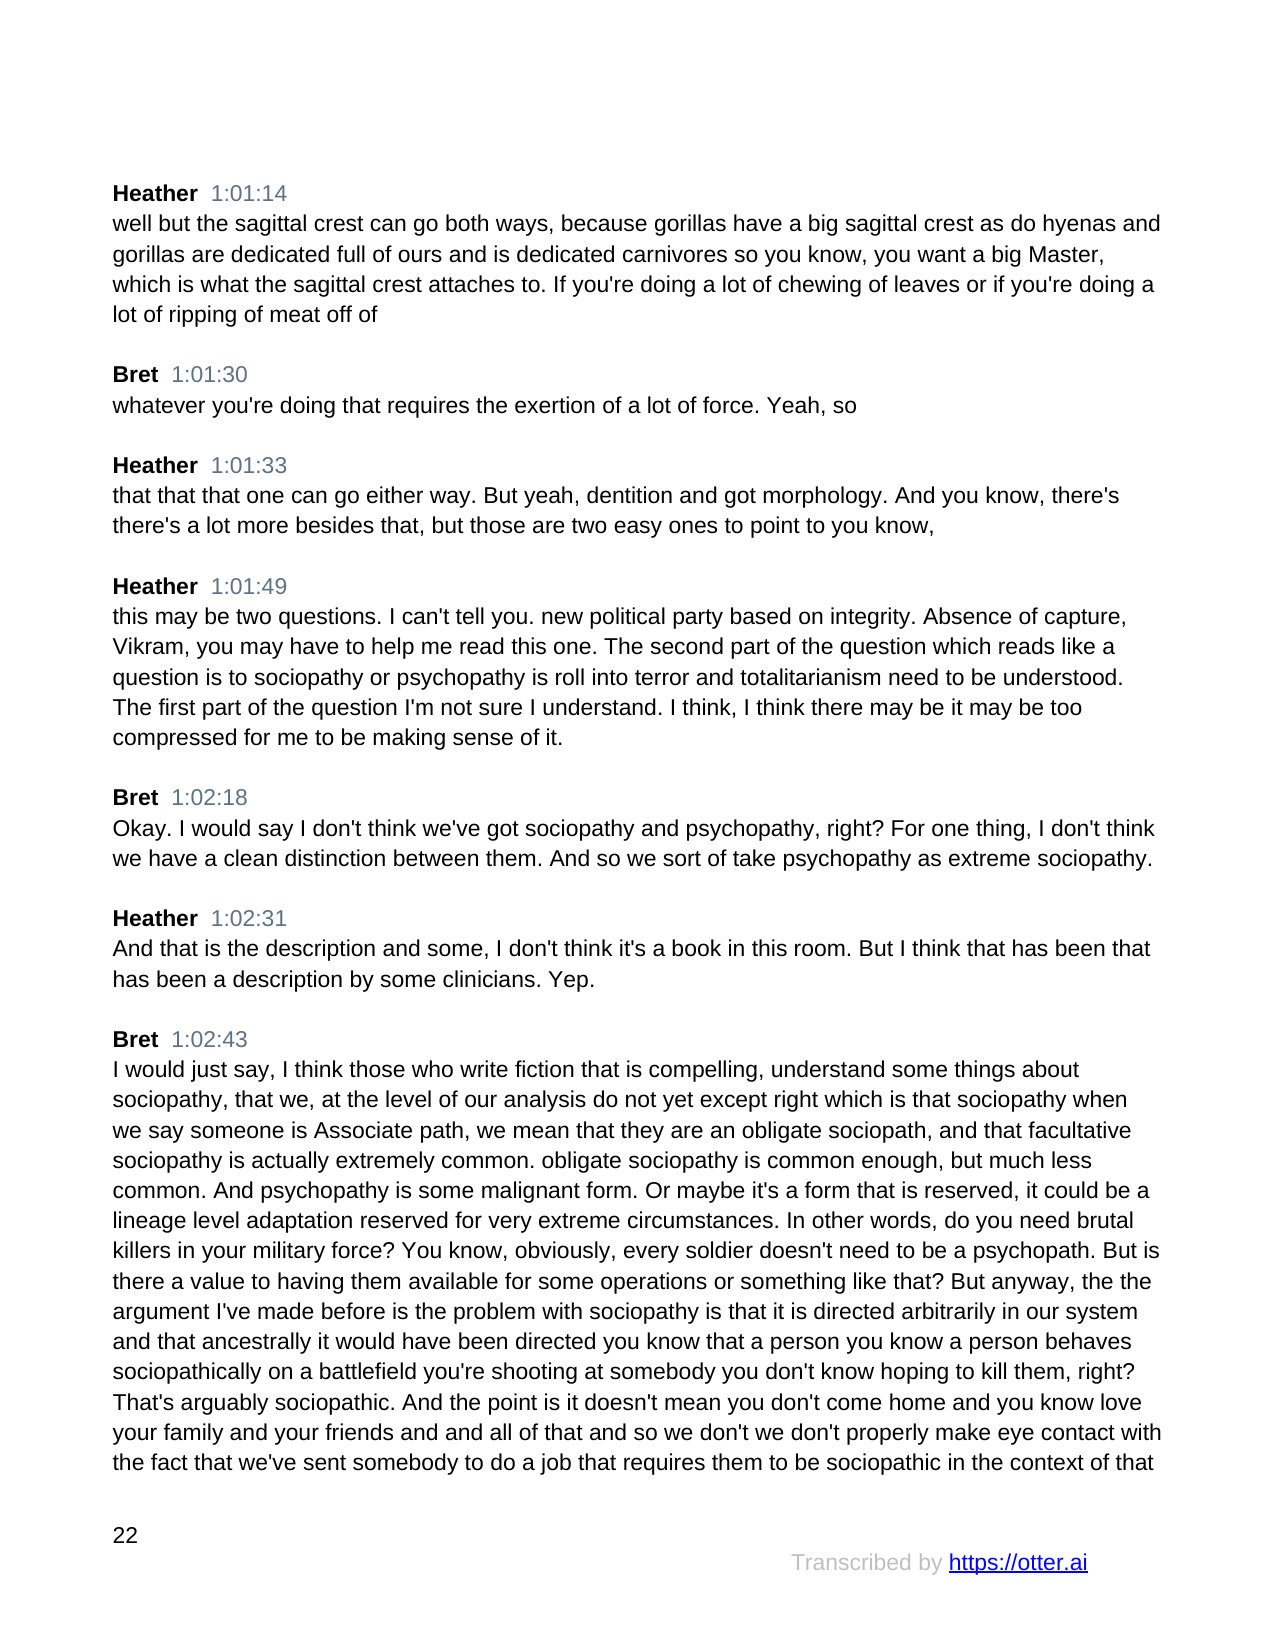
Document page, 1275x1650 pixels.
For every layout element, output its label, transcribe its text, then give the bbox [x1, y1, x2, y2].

text whatever you're doing that requires the exertion of a lot of force. Yeah, so [112, 392, 1162, 418]
text Heather 1:01:33 [112, 452, 1162, 478]
text well but the sagittal crest can go both ways, because gorillas have a big sagittal crest as do hyenas and gorillas are dedicated full of ours and is dedicated carnivores so you know, you want a big Master, which is what the sagittal crest attaches to. If you're doing a lot of chewing of leaves or if you're doing a lot of ripping of meat off of [112, 210, 1162, 327]
text Okay. I would say I don't think we've got sociopathy and psychopathy, right? For one thing, I don't think we have a clean distinction between them. And so we sort of take psychopathy as extreme sociopathy. [112, 814, 1162, 871]
text And that is the description and some, I don't think it's a book in this room. But I think that has been that has been a description by some clinicians. Yep. [112, 935, 1162, 992]
text Bret 1:01:30 [112, 361, 1162, 388]
text this may be two questions. I can't tell you. new political party based on integrity. Absence of capture, Vikram, you may have to help me read this one. The second part of the question which reads like a question is to sociopathy or psychopathy is roll into terror and totalitarianism need to be understood. The first part of the question I'm not sure I understand. I think, I think there may be it may be too compressed for me to be making sense of it. [112, 603, 1162, 750]
text Heather 1:01:49 [112, 573, 1162, 599]
text Heather 1:02:31 [112, 905, 1162, 932]
text Bret 1:02:43 [112, 1026, 1162, 1052]
text Bret 1:02:18 [112, 784, 1162, 811]
text that that that one can go either way. But yeah, dentition and got morphology. And you know, there's there's a lot more besides that, but those are two easy ones to point to you know, [112, 482, 1162, 539]
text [112, 1056, 1162, 1475]
text Heather 1:01:14 [112, 180, 1162, 207]
